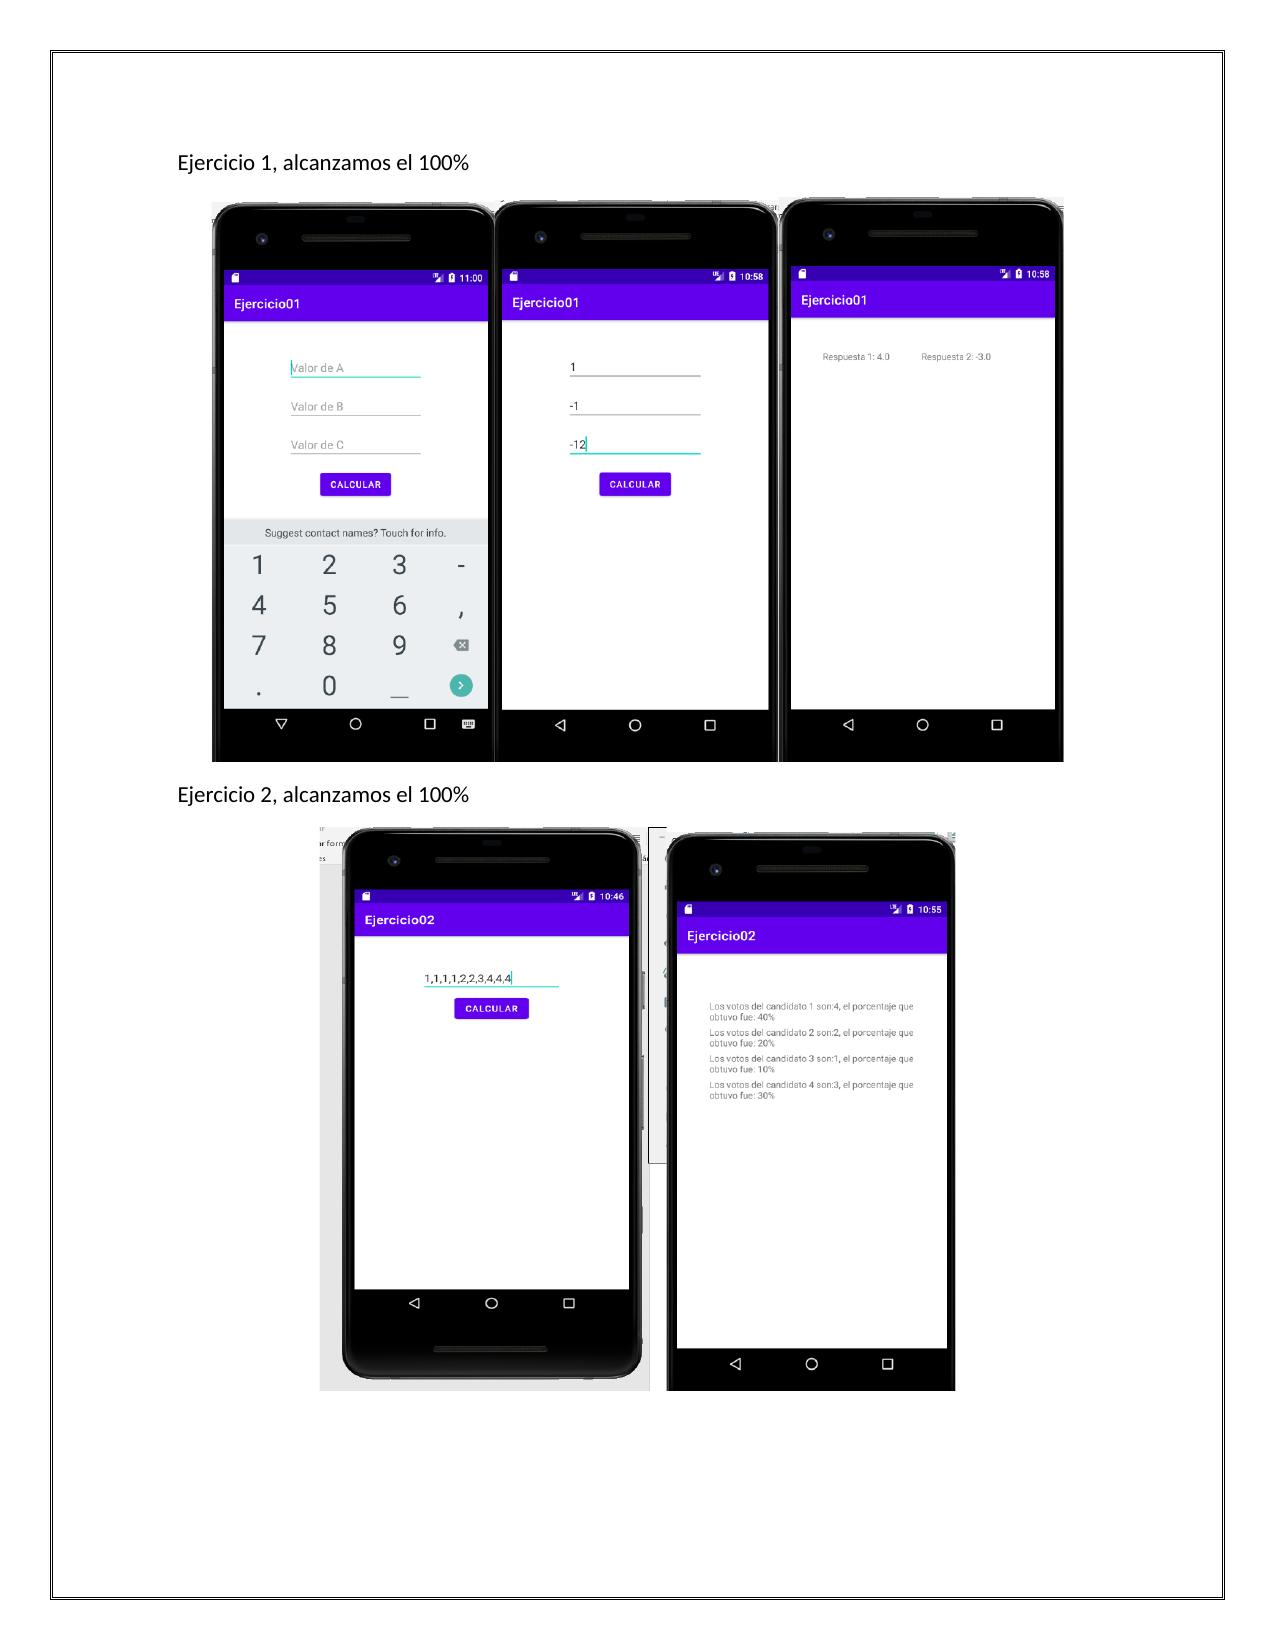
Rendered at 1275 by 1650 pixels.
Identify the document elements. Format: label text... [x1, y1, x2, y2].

text Ejercicio 1, alcanzamos el 100% [177, 148, 1098, 176]
text Ejercicio 2, alcanzamos el 100% [177, 781, 1098, 808]
picture [211, 197, 1064, 762]
picture [319, 827, 956, 1391]
